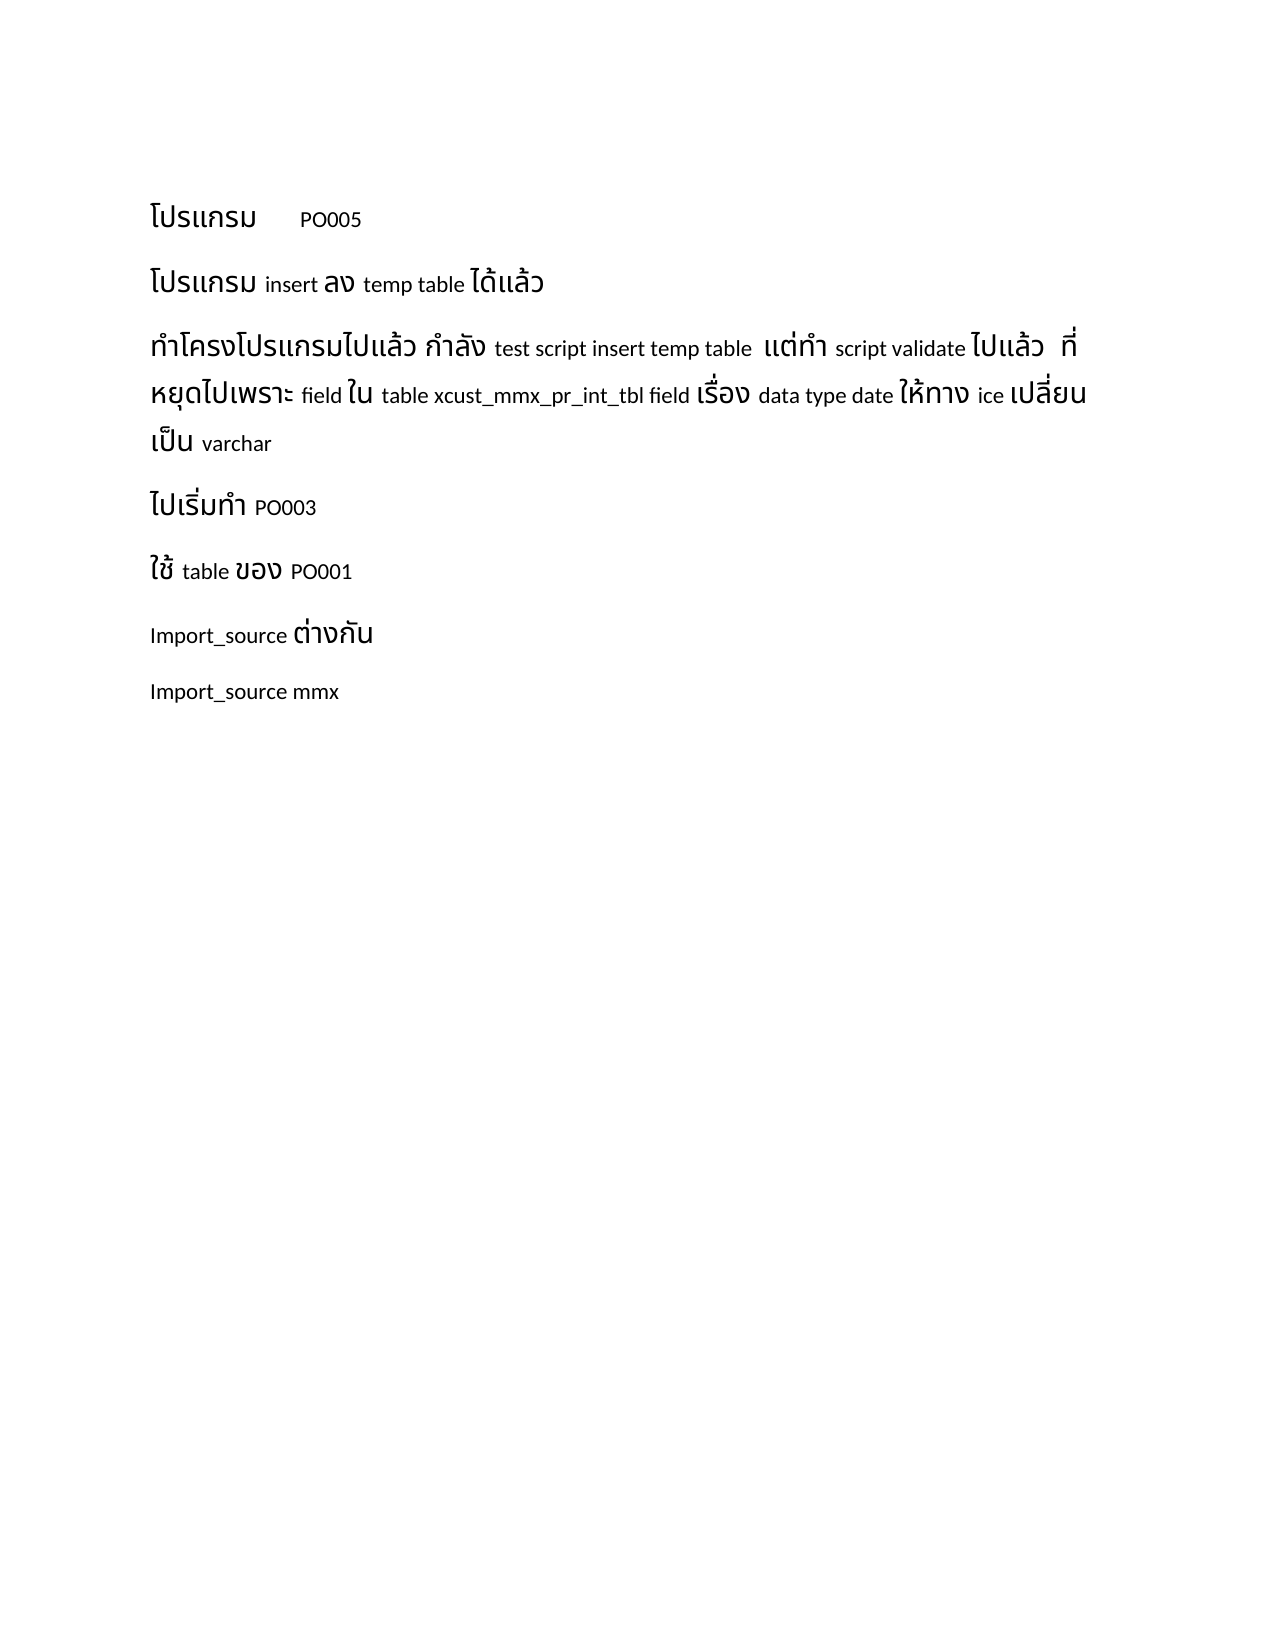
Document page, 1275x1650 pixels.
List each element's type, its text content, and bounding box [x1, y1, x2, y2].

text ไปเริ่มทำ PO003 [150, 484, 1125, 528]
text Import_source ต่างกัน [150, 613, 1125, 657]
text โปรแกรม insert ลง temp table ได้แล้ว [150, 261, 1125, 305]
text ใช้ table ของ PO001 [150, 548, 1125, 593]
text ทำโครงโปรแกรมไปแล้ว กำลัง test script insert temp table แต่ทำ script validate ไปแล้ว ที่หยุดไปเพราะ field ใน table xcust_mmx_pr_int_tbl field เรื่อง data type date ให้ทาง ice เปลี่ยนเป็น varchar [150, 325, 1125, 464]
text Import_source mmx [150, 677, 1125, 705]
text โปรแกรม PO005 [150, 197, 1125, 241]
